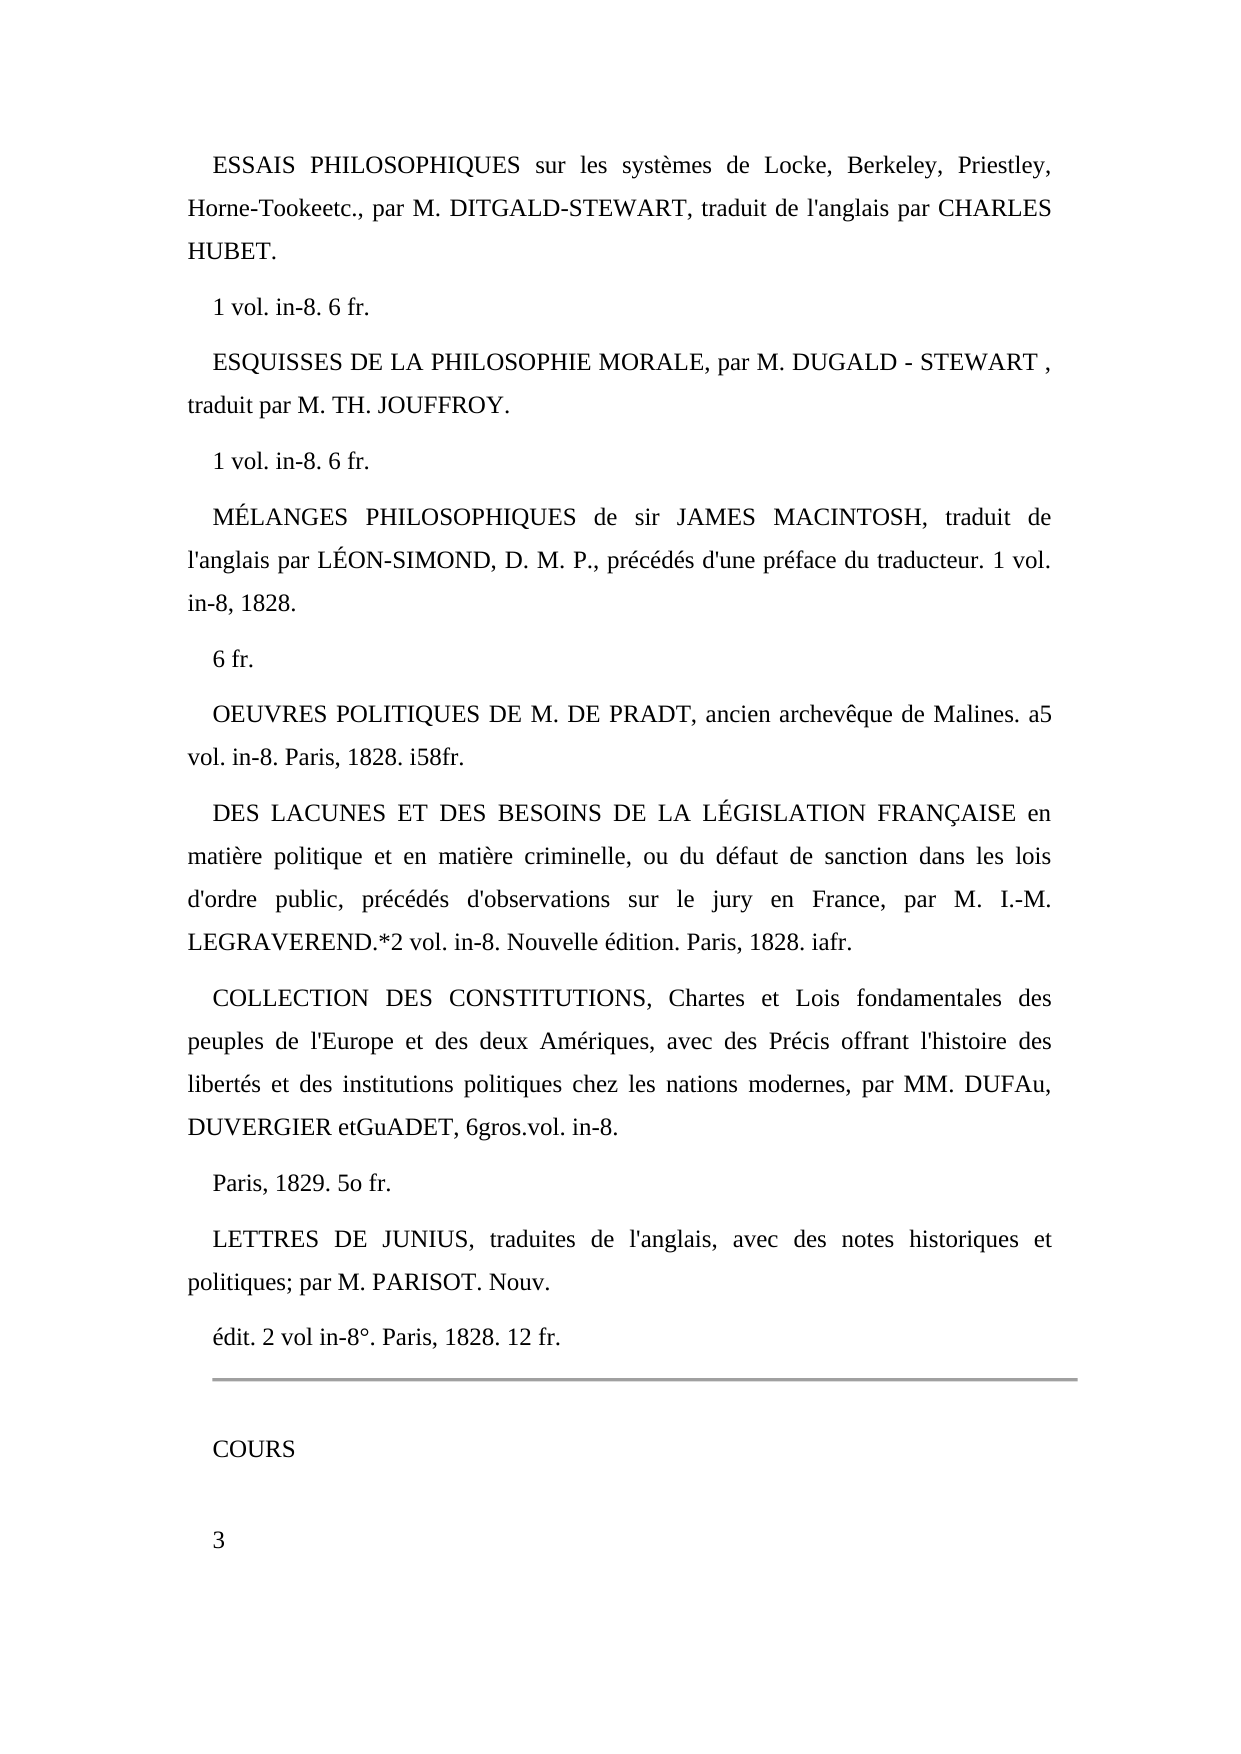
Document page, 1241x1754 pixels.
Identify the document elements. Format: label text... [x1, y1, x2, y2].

text ESSAIS PHILOSOPHIQUES sur les systèmes de Locke, Berkeley, Priestley, Horne-Tookeetc., par M. DITGALD-STEWART, traduit de l'anglais par CHARLES HUBET. [187, 150, 1053, 265]
text 1 vol. in-8. 6 fr. [187, 446, 1053, 475]
text OEUVRES POLITIQUES DE M. DE PRADT, ancien archevêque de Malines. a5 vol. in-8. Paris, 1828. i58fr. [187, 699, 1053, 771]
text COURS [187, 1434, 1053, 1462]
text COLLECTION DES CONSTITUTIONS, Chartes et Lois fondamentales des peuples de l'Europe et des deux Amériques, avec des Précis offrant l'histoire des libertés et des institutions politiques chez les nations modernes, par MM. DUFAu, DUVERGIER etGuADET, 6gros.vol. in-8. [187, 983, 1053, 1141]
text MÉLANGES PHILOSOPHIQUES de sir JAMES MACINTOSH, traduit de l'anglais par LÉON-SIMOND, D. M. P., précédés d'une préface du traducteur. 1 vol. in-8, 1828. [187, 502, 1053, 617]
text 1 vol. in-8. 6 fr. [187, 292, 1053, 321]
text LETTRES DE JUNIUS, traduites de l'anglais, avec des notes historiques et politiques; par M. PARISOT. Nouv. [187, 1224, 1053, 1296]
text ESQUISSES DE LA PHILOSOPHIE MORALE, par M. DUGALD - STEWART , traduit par M. TH. JOUFFROY. [187, 347, 1053, 419]
text 6 fr. [187, 644, 1053, 672]
text Paris, 1829. 5o fr. [187, 1168, 1053, 1197]
text édit. 2 vol in-8°. Paris, 1828. 12 fr. [187, 1322, 1053, 1351]
text DES LACUNES ET DES BESOINS DE LA LÉGISLATION FRANÇAISE en matière politique et en matière criminelle, ou du défaut de sanction dans les lois d'ordre public, précédés d'observations sur le jury en France, par M. I.-M. LEGRAVEREND.*2 vol. in-8. Nouvelle édition. Paris, 1828. iafr. [187, 798, 1053, 956]
